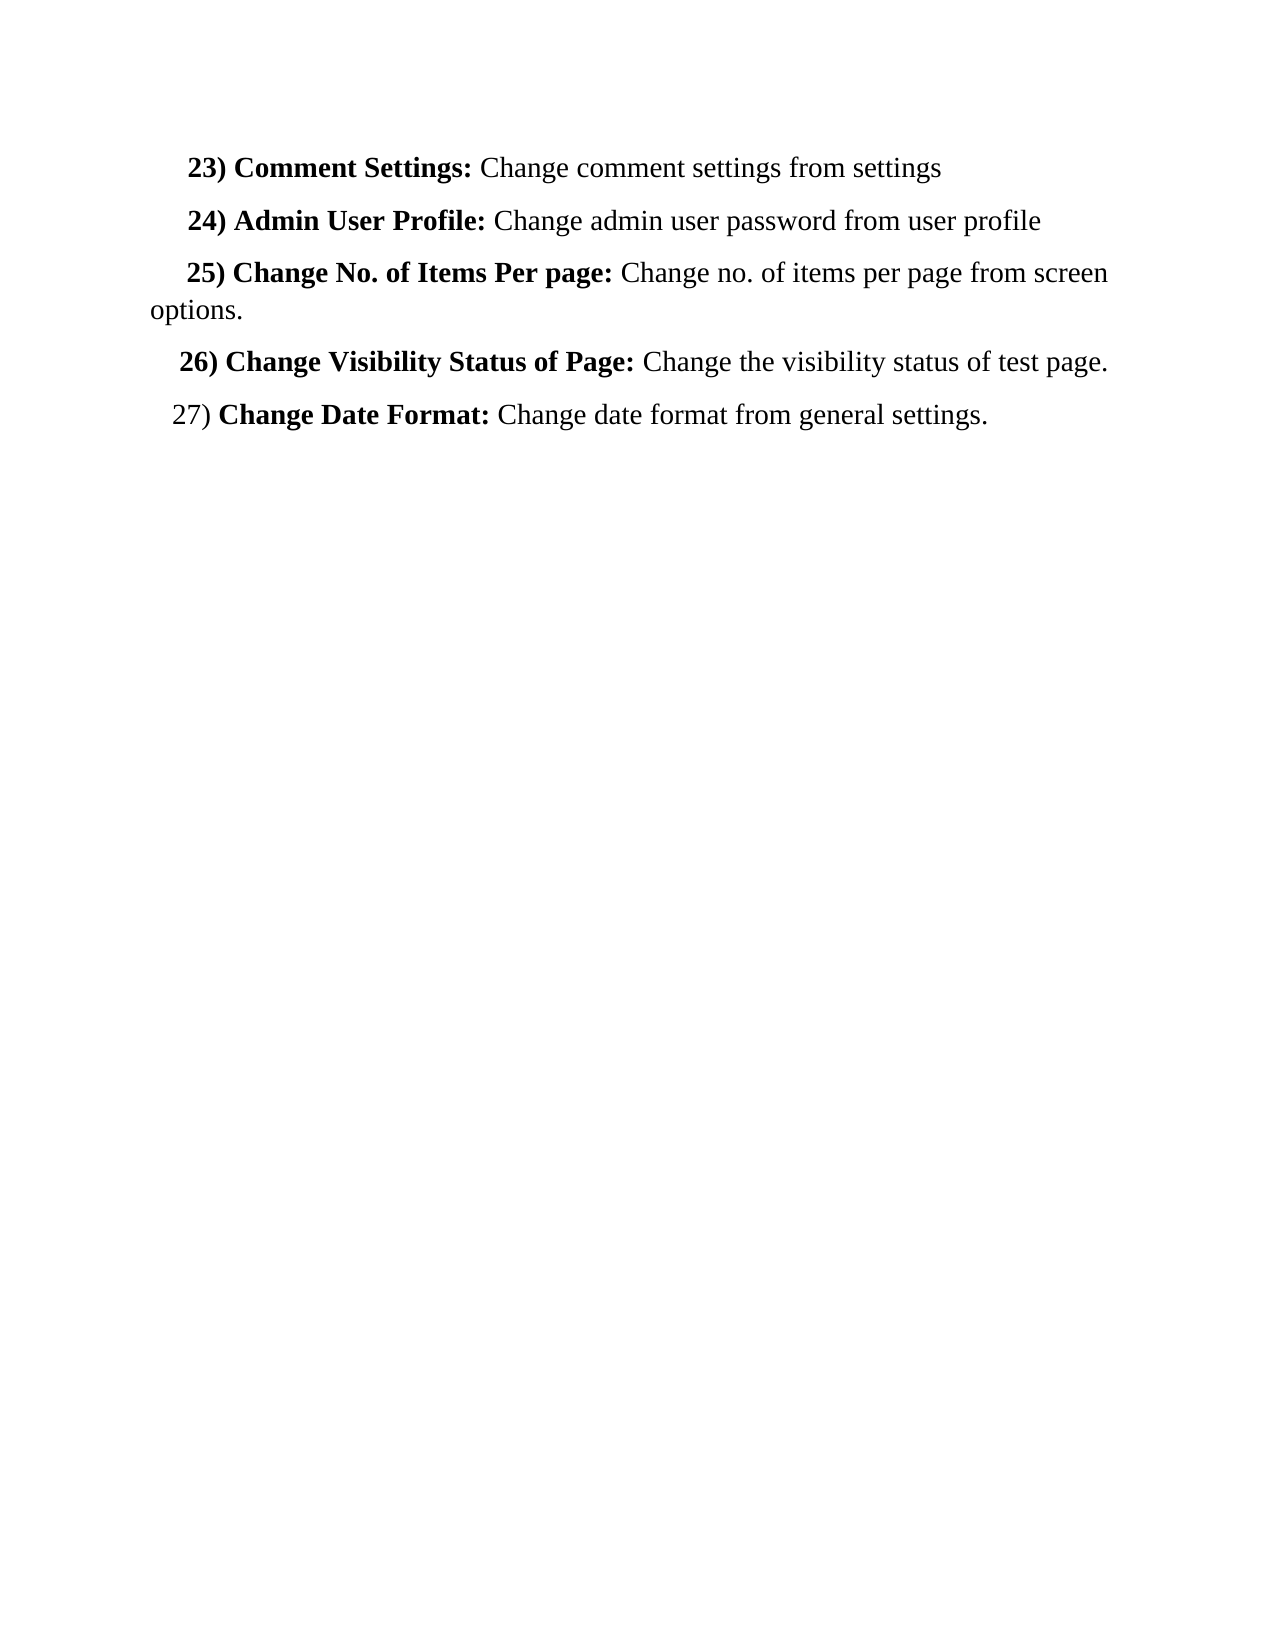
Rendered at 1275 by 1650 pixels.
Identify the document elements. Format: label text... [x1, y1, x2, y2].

text 27) Change Date Format: Change date format from general settings. [150, 397, 1125, 431]
text 24) Admin User Profile: Change admin user password from user profile [187, 203, 1125, 236]
text 23) Comment Settings: Change comment settings from settings [187, 150, 1125, 183]
text 26) Change Visibility Status of Page: Change the visibility status of test page. [150, 344, 1125, 378]
text 25) Change No. of Items Per page: Change no. of items per page from screen options. [150, 256, 1125, 325]
